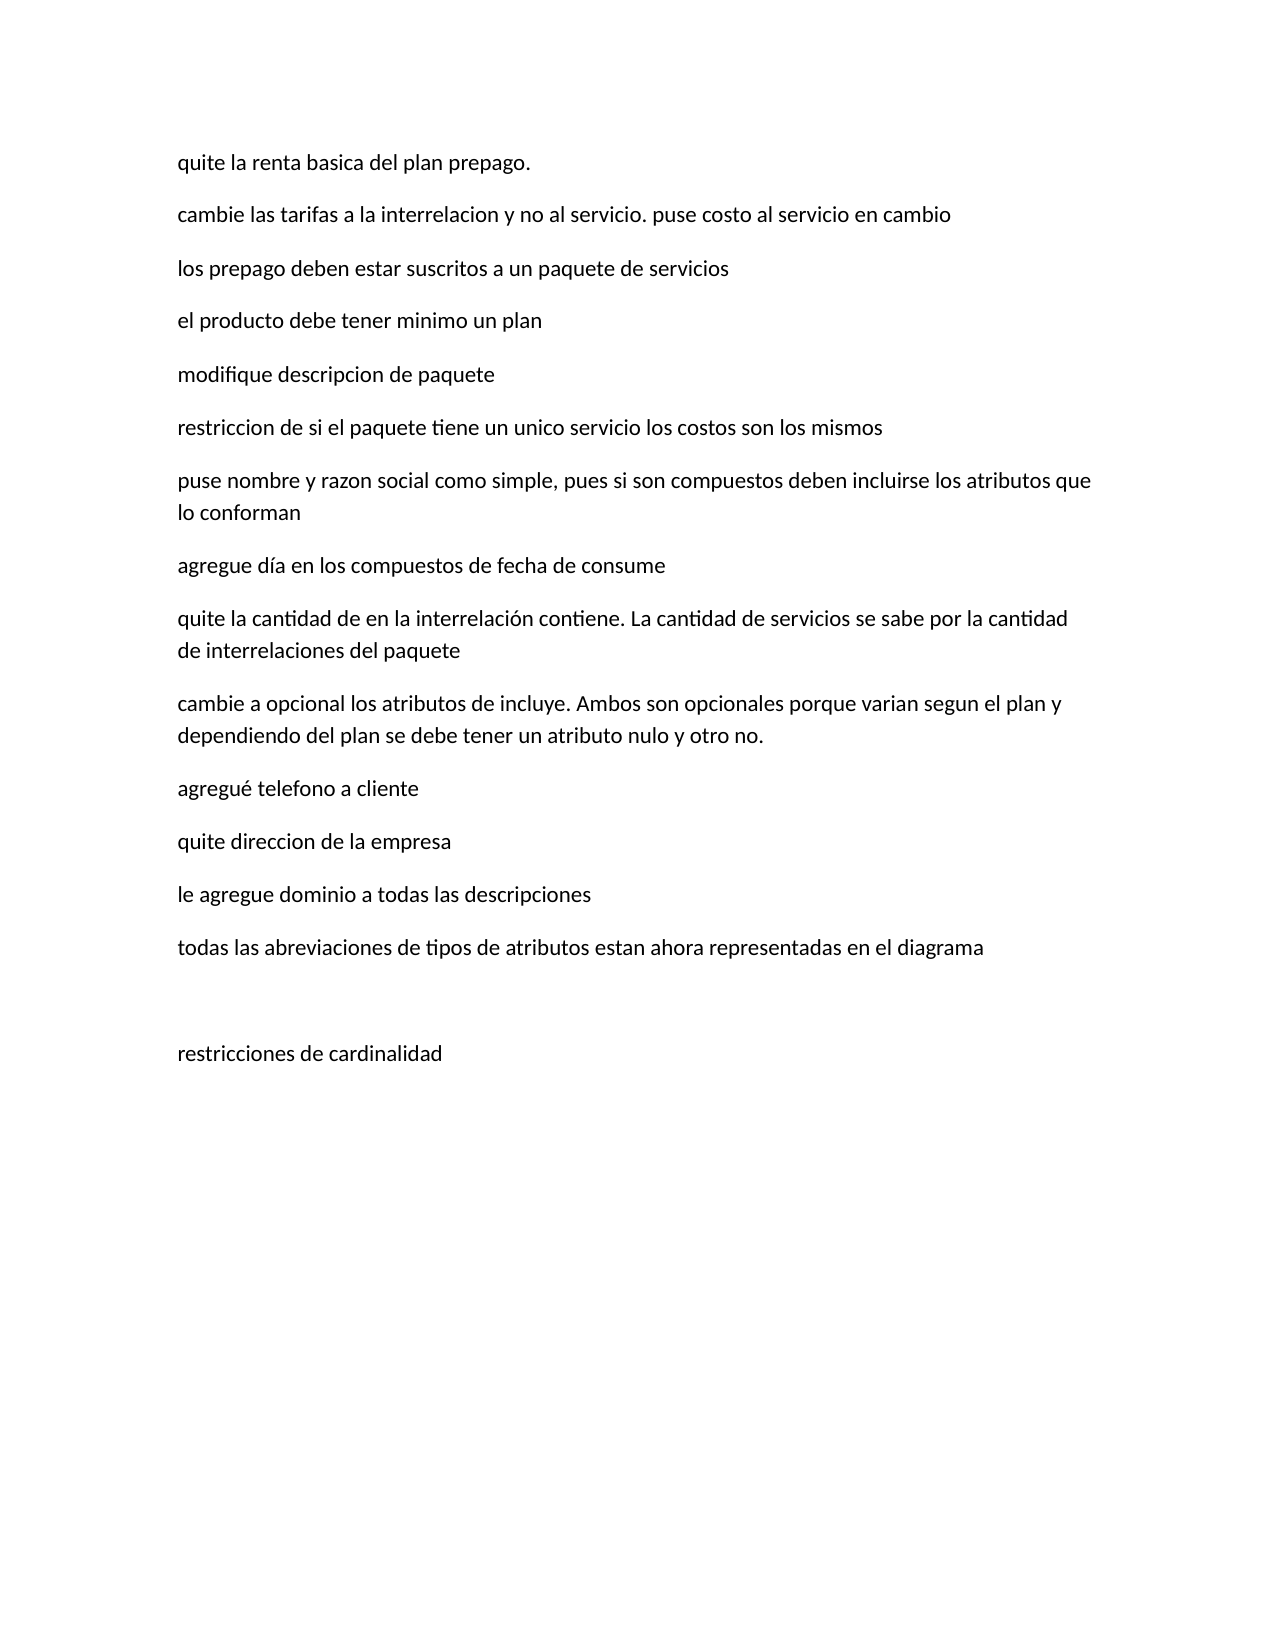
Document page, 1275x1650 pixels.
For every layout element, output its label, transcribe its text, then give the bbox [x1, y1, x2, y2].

text todas las abreviaciones de tipos de atributos estan ahora representadas en el diagrama [177, 933, 1098, 961]
text el producto debe tener minimo un plan [177, 307, 1098, 335]
text agregué telefono a cliente [177, 774, 1098, 802]
text los prepago deben estar suscritos a un paquete de servicios [177, 254, 1098, 282]
text modifique descripcion de paquete [177, 360, 1098, 388]
text agregue día en los compuestos de fecha de consume [177, 551, 1098, 579]
text le agregue dominio a todas las descripciones [177, 880, 1098, 908]
text quite la renta basica del plan prepago. [177, 148, 1098, 176]
text cambie las tarifas a la interrelacion y no al servicio. puse costo al servicio en cambio [177, 201, 1098, 229]
text quite direccion de la empresa [177, 827, 1098, 855]
text quite la cantidad de en la interrelación contiene. La cantidad de servicios se sabe por la cantidad de interrelaciones del paquete [177, 604, 1098, 664]
text cambie a opcional los atributos de incluye. Ambos son opcionales porque varian segun el plan y dependiendo del plan se debe tener un atributo nulo y otro no. [177, 689, 1098, 749]
text restricciones de cardinalidad [177, 1039, 1098, 1067]
text restriccion de si el paquete tiene un unico servicio los costos son los mismos [177, 413, 1098, 441]
text puse nombre y razon social como simple, pues si son compuestos deben incluirse los atributos que lo conforman [177, 466, 1098, 526]
